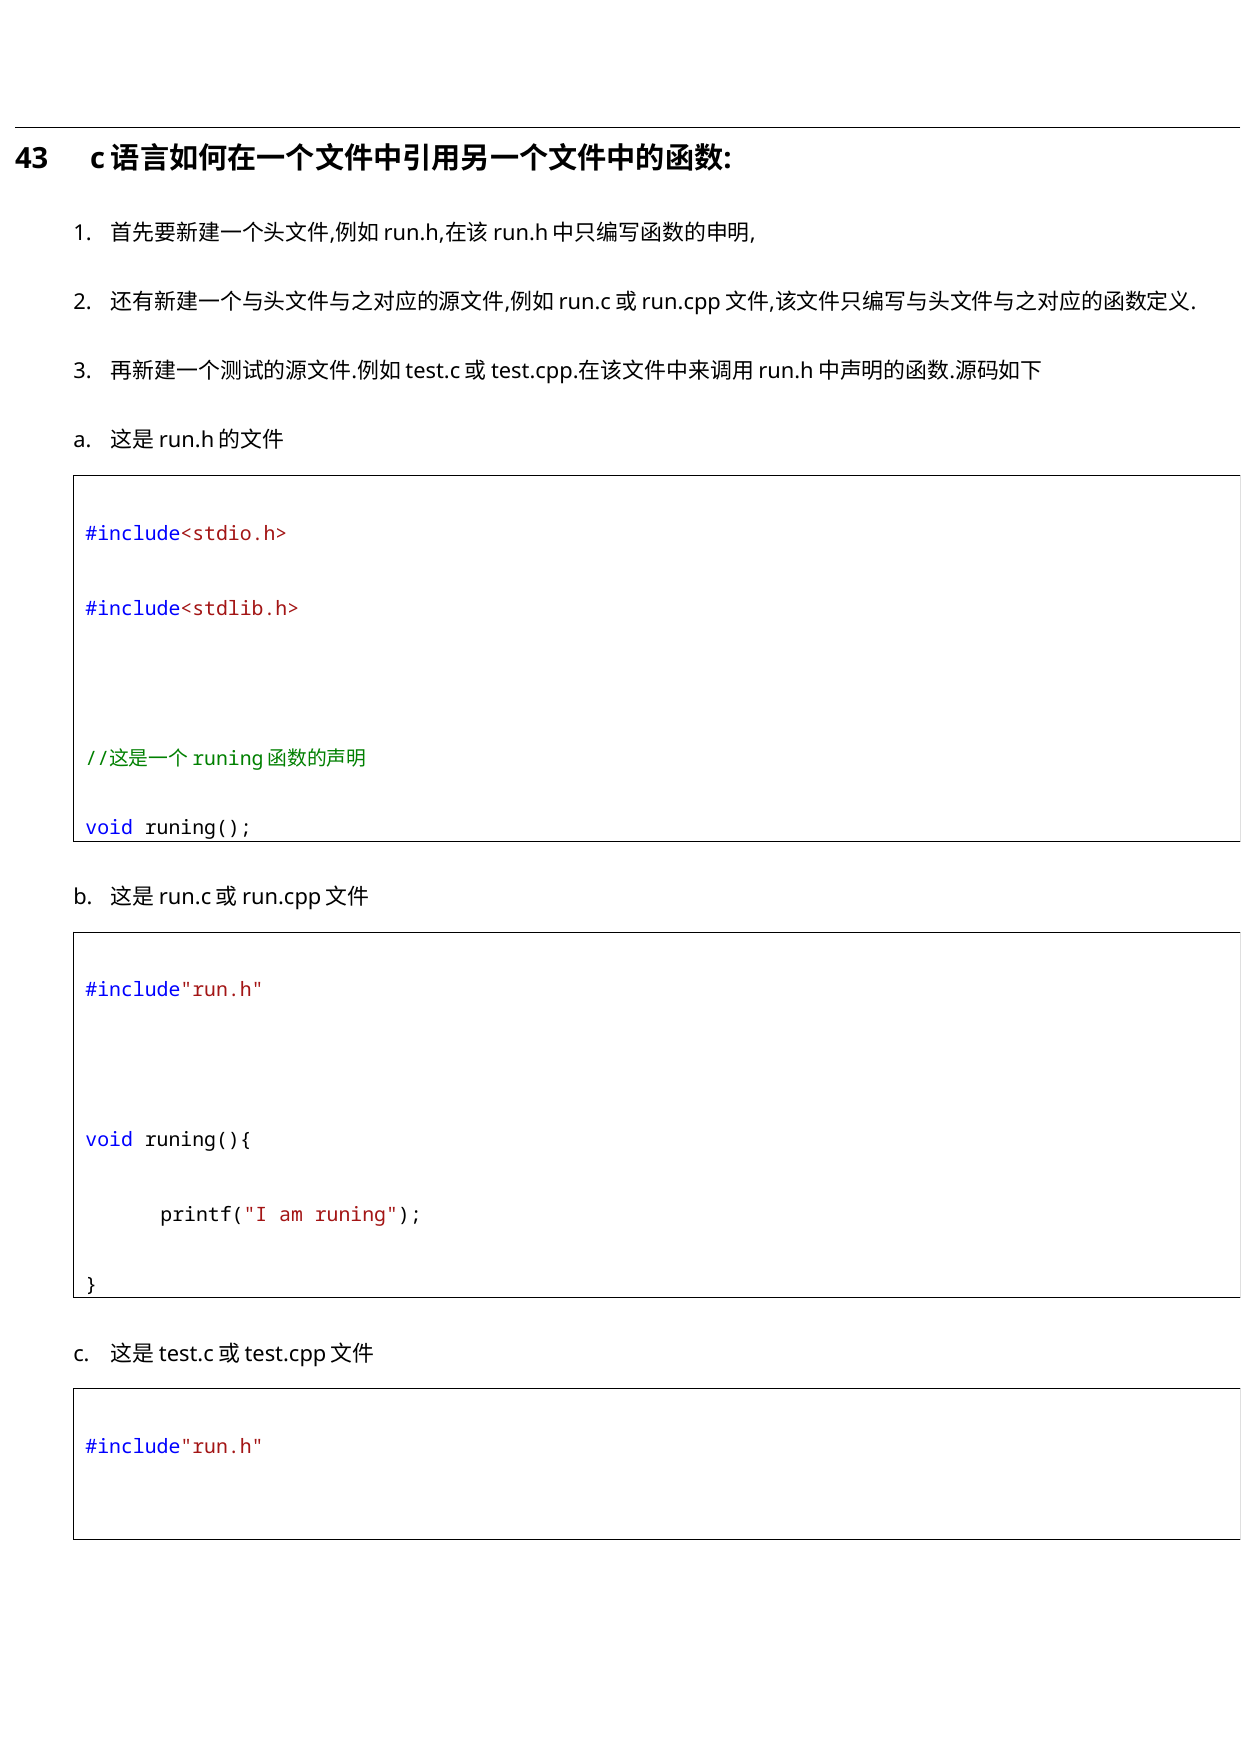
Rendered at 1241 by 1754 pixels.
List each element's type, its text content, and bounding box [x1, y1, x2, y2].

list 还有新建一个与头文件与之对应的源文件,例如run.c或run.cpp文件,该文件只编写与头文件与之对应的函数定义. [73, 284, 1240, 316]
subtitle c语言如何在一个文件中引用另一个文件中的函数: [15, 135, 1240, 177]
list 首先要新建一个头文件,例如run.h,在该run.h中只编写函数的申明, [73, 214, 1240, 246]
table_header #include<stdio.h> #include<stdlib.h> //这是一个runing函数的声明 void runing(); [74, 476, 1240, 841]
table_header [74, 1389, 1240, 1539]
list 这是test.c或test.cpp文件 [73, 1336, 1240, 1367]
list 再新建一个测试的源文件.例如test.c或test.cpp.在该文件中来调用run.h中声明的函数.源码如下 [73, 353, 1240, 385]
list 这是run.c或run.cpp文件 [73, 879, 1240, 911]
list 这是run.h的文件 [73, 422, 1240, 454]
table_header #include"run.h" void runing(){ printf("I am runing"); } [74, 933, 1240, 1297]
